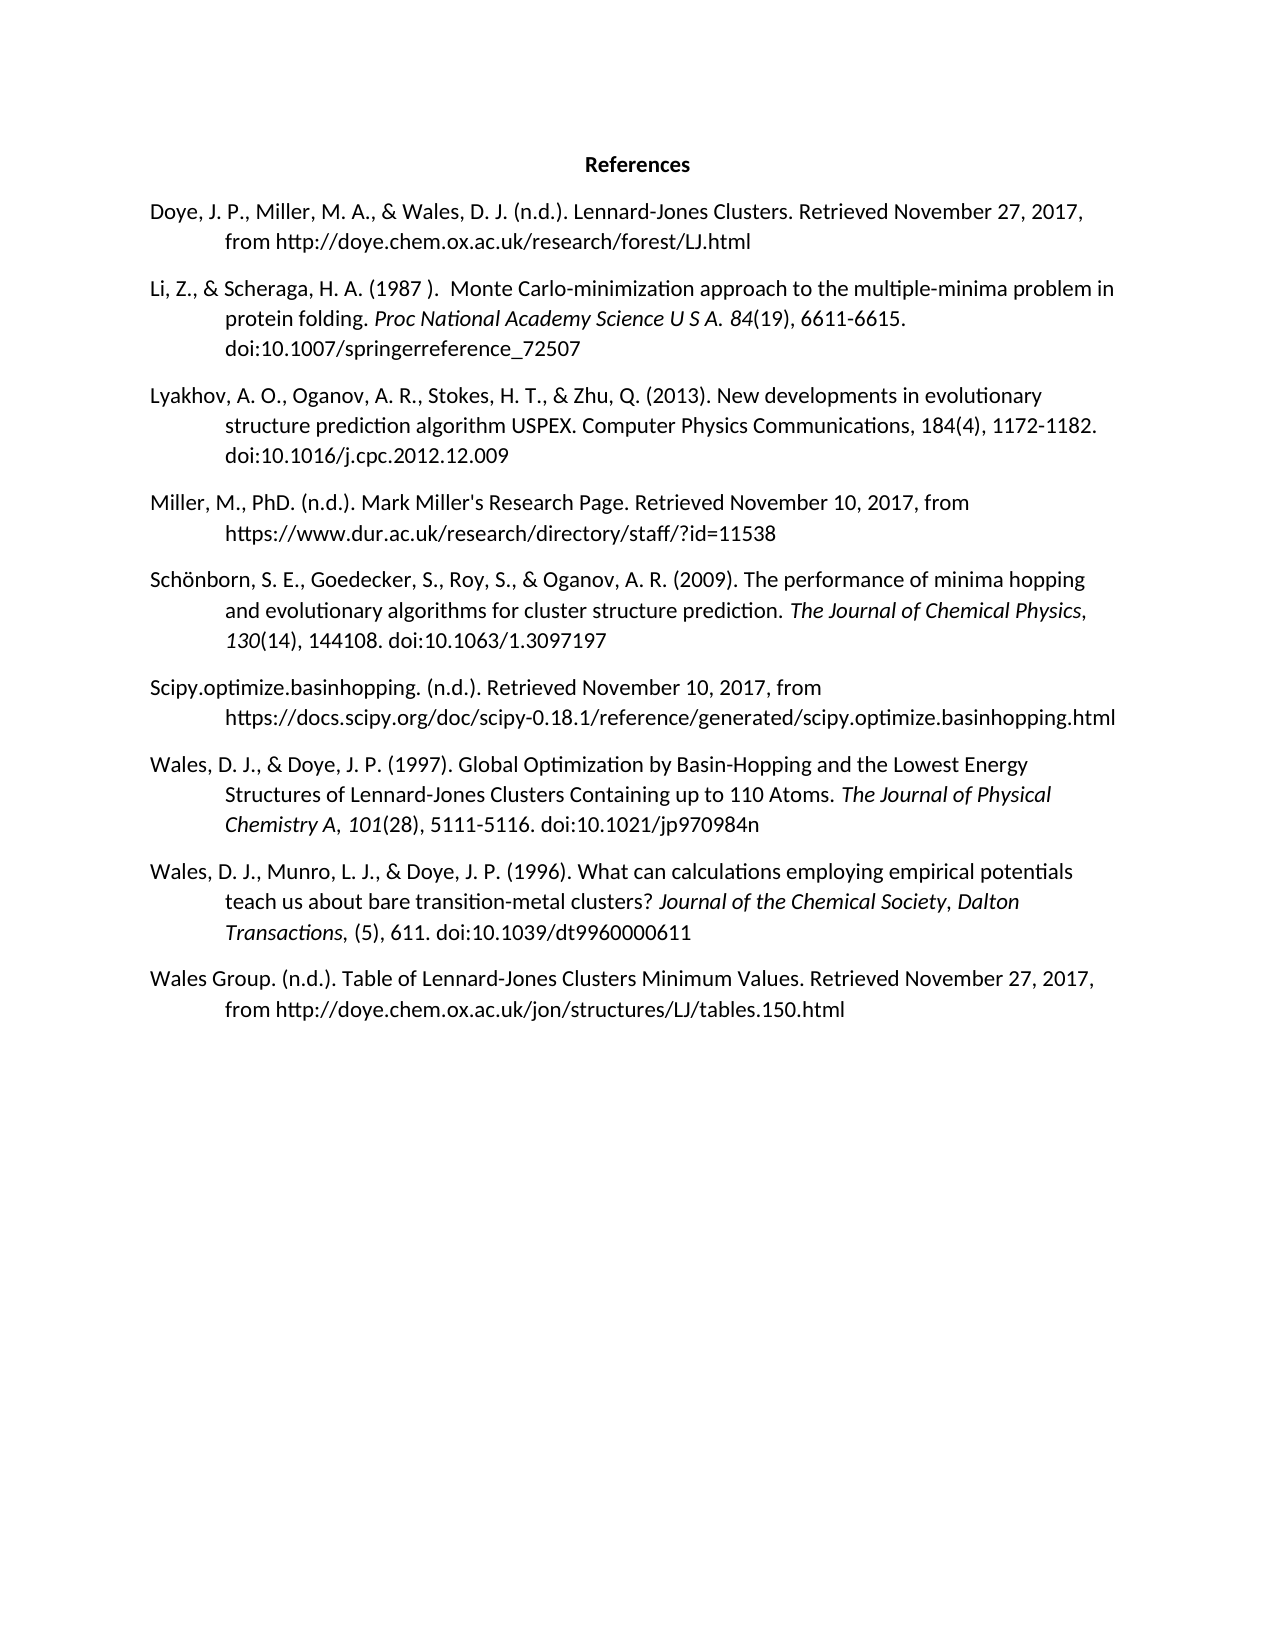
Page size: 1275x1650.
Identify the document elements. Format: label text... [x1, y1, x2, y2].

text Miller, M., PhD. (n.d.). Mark Miller's Research Page. Retrieved November 10, 2017, from https://www.dur.ac.uk/research/directory/staff/?id=11538 [150, 488, 1125, 547]
text Wales, D. J., & Doye, J. P. (1997). Global Optimization by Basin-Hopping and the Lowest Energy Structures of Lennard-Jones Clusters Containing up to 110 Atoms. The Journal of Physical Chemistry A, 101(28), 5111-5116. doi:10.1021/jp970984n [150, 750, 1125, 838]
text Doye, J. P., Miller, M. A., & Wales, D. J. (n.d.). Lennard-Jones Clusters. Retrieved November 27, 2017, from http://doye.chem.ox.ac.uk/research/forest/LJ.html [150, 197, 1125, 255]
text References [150, 150, 1125, 178]
text Scipy.optimize.basinhopping. (n.d.). Retrieved November 10, 2017, from https://docs.scipy.org/doc/scipy-0.18.1/reference/generated/scipy.optimize.basinhopping.html [150, 673, 1125, 731]
text Wales Group. (n.d.). Table of Lennard-Jones Clusters Minimum Values. Retrieved November 27, 2017, from http://doye.chem.ox.ac.uk/jon/structures/LJ/tables.150.html [150, 964, 1125, 1023]
text Lyakhov, A. O., Oganov, A. R., Stokes, H. T., & Zhu, Q. (2013). New developments in evolutionary structure prediction algorithm USPEX. Computer Physics Communications, 184(4), 1172-1182. doi:10.1016/j.cpc.2012.12.009 [150, 381, 1125, 470]
text Wales, D. J., Munro, L. J., & Doye, J. P. (1996). What can calculations employing empirical potentials teach us about bare transition-metal clusters? Journal of the Chemical Society, Dalton Transactions, (5), 611. doi:10.1039/dt9960000611 [150, 857, 1125, 946]
text Li, Z., & Scheraga, H. A. (1987 ). Monte Carlo-minimization approach to the multiple-minima problem in protein folding. Proc National Academy Science U S A. 84(19), 6611-6615. doi:10.1007/springerreference_72507 [150, 274, 1125, 362]
text Schönborn, S. E., Goedecker, S., Roy, S., & Oganov, A. R. (2009). The performance of minima hopping and evolutionary algorithms for cluster structure prediction. The Journal of Chemical Physics, 130(14), 144108. doi:10.1063/1.3097197 [150, 566, 1125, 654]
